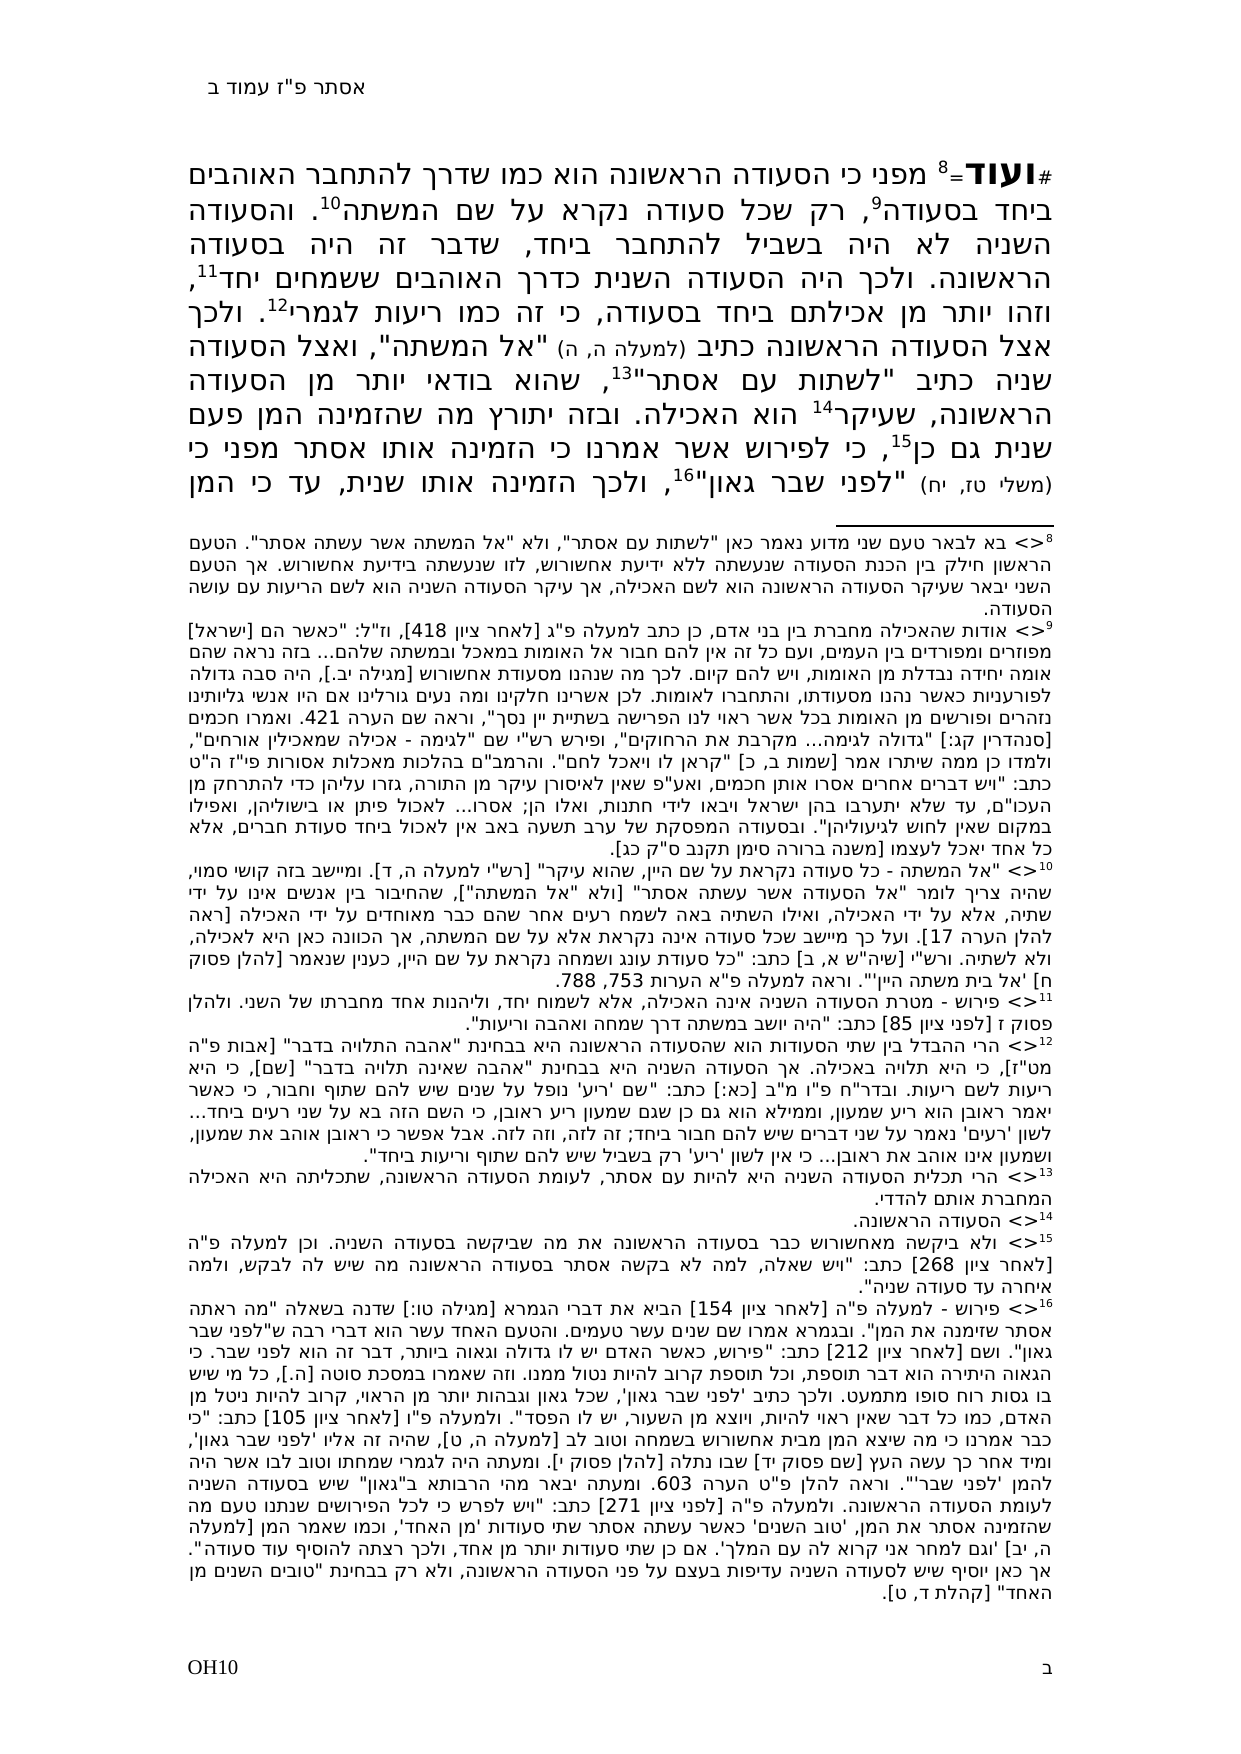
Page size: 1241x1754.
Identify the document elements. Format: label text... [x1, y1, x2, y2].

text #ועוד= מפני כי הסעודה הראשונה הוא כמו שדרך להתחבר האוהבים ביחד בסעודה, רק שכל סעודה נקרא על שם המשתה. והסעודה השניה לא היה בשביל להתחבר ביחד, שדבר זה היה בסעודה הראשונה. ולכך היה הסעודה השנית כדרך האוהבים ששמחים יחד, וזהו יותר מן אכילתם ביחד בסעודה, כי זה כמו ריעות לגמרי. ולכך אצל הסעודה הראשונה כתיב (למעלה ה, ה) "אל המשתה", ואצל הסעודה שניה כתיב "לשתות עם אסתר", שהוא בודאי יותר מן הסעודה הראשונה, שעיקר הוא האכילה. ובזה יתורץ מה שהזמינה המן פעם שנית גם כן, כי לפירוש אשר אמרנו כי הזמינה אותו אסתר מפני כי (משלי טז, יח) "לפני שבר גאון", ולכך הזמינה אותו שנית, עד כי המן יחשוב בדעתו כאילו המלך יש לו* ריעות עמו, שכך מוכח הסעודה השניה. כי הסעודה הראשונה היא רק כדרך מי שמזמין את אוהבו לסעודה, אבל הסעודה השניה הוא כמו רעים וחברים שמתחברים לשתות. ולכך כתיב "לשתות עם אסתר", וכך [יראה] נכון. [187, 150, 1053, 499]
